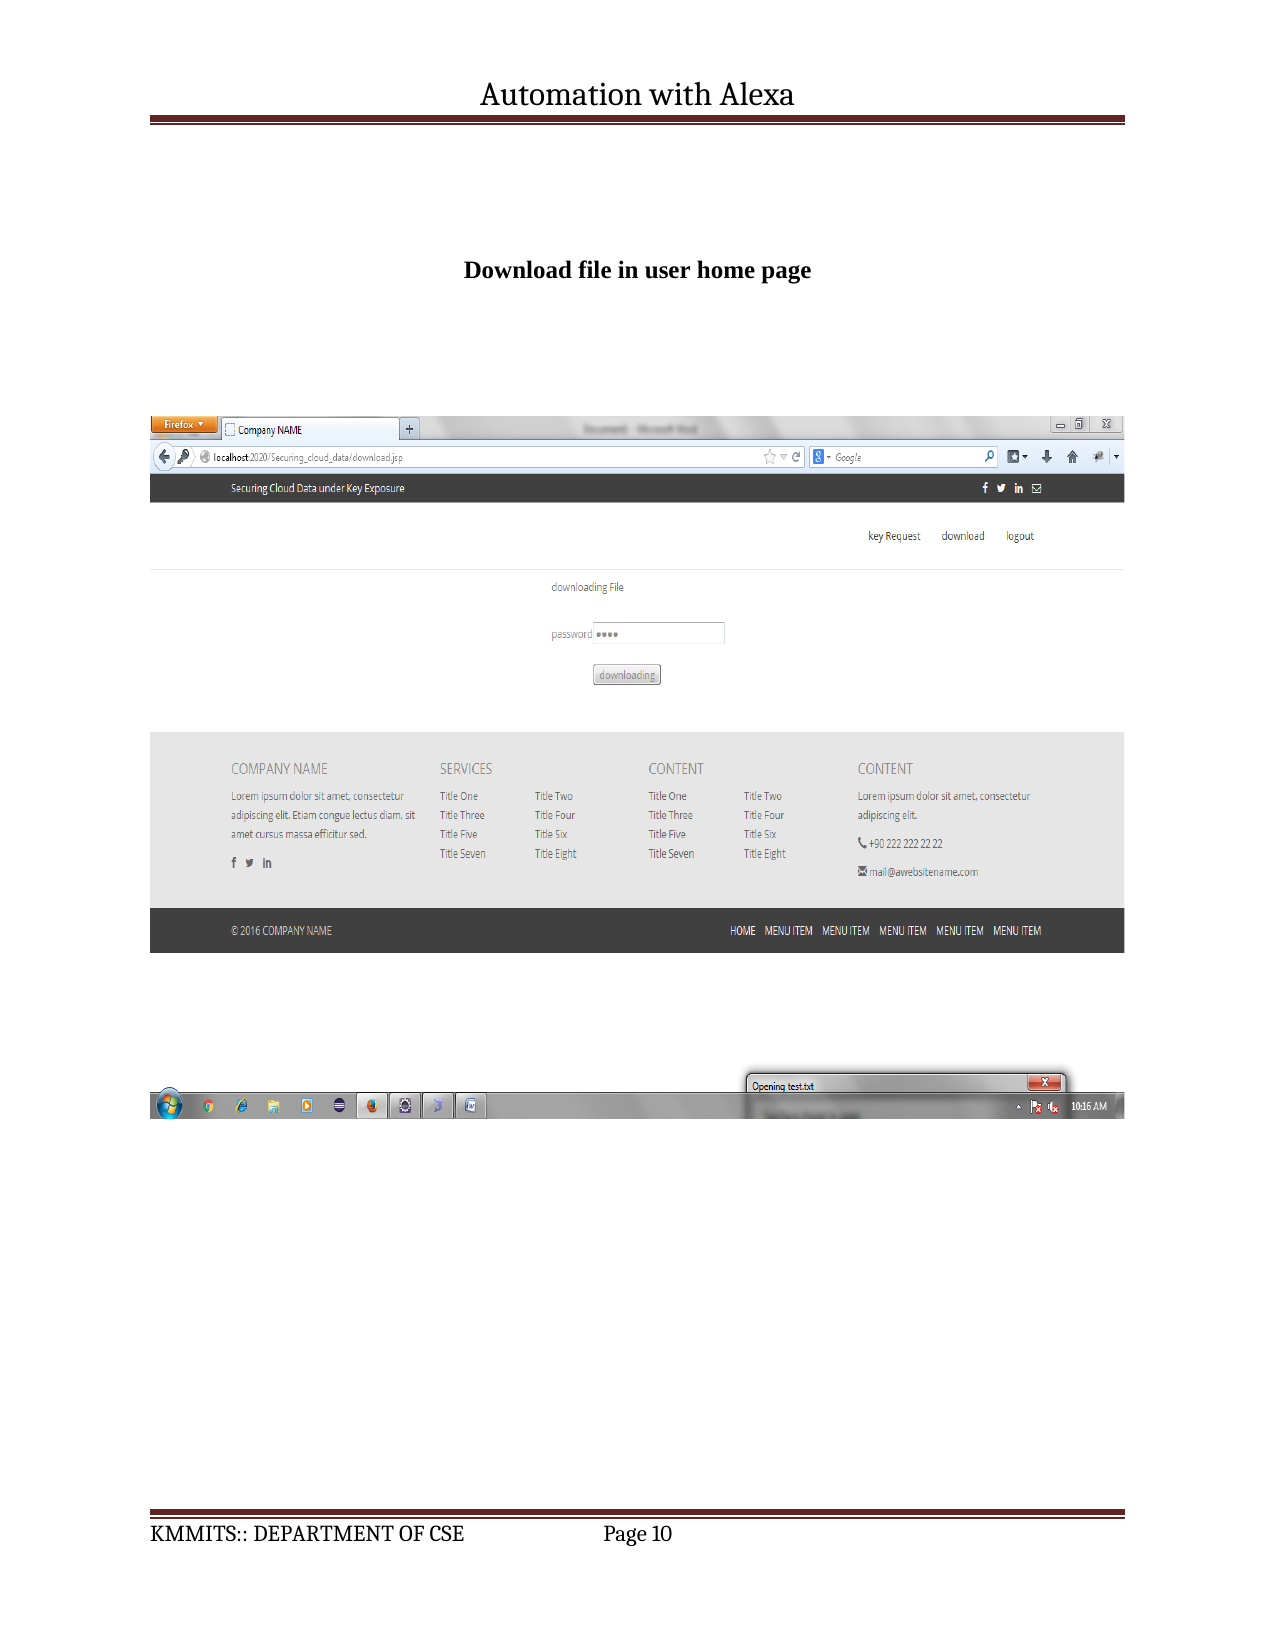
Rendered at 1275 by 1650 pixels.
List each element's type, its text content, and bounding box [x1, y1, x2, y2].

picture [150, 416, 1125, 1119]
text Download file in user home page [150, 255, 1125, 284]
